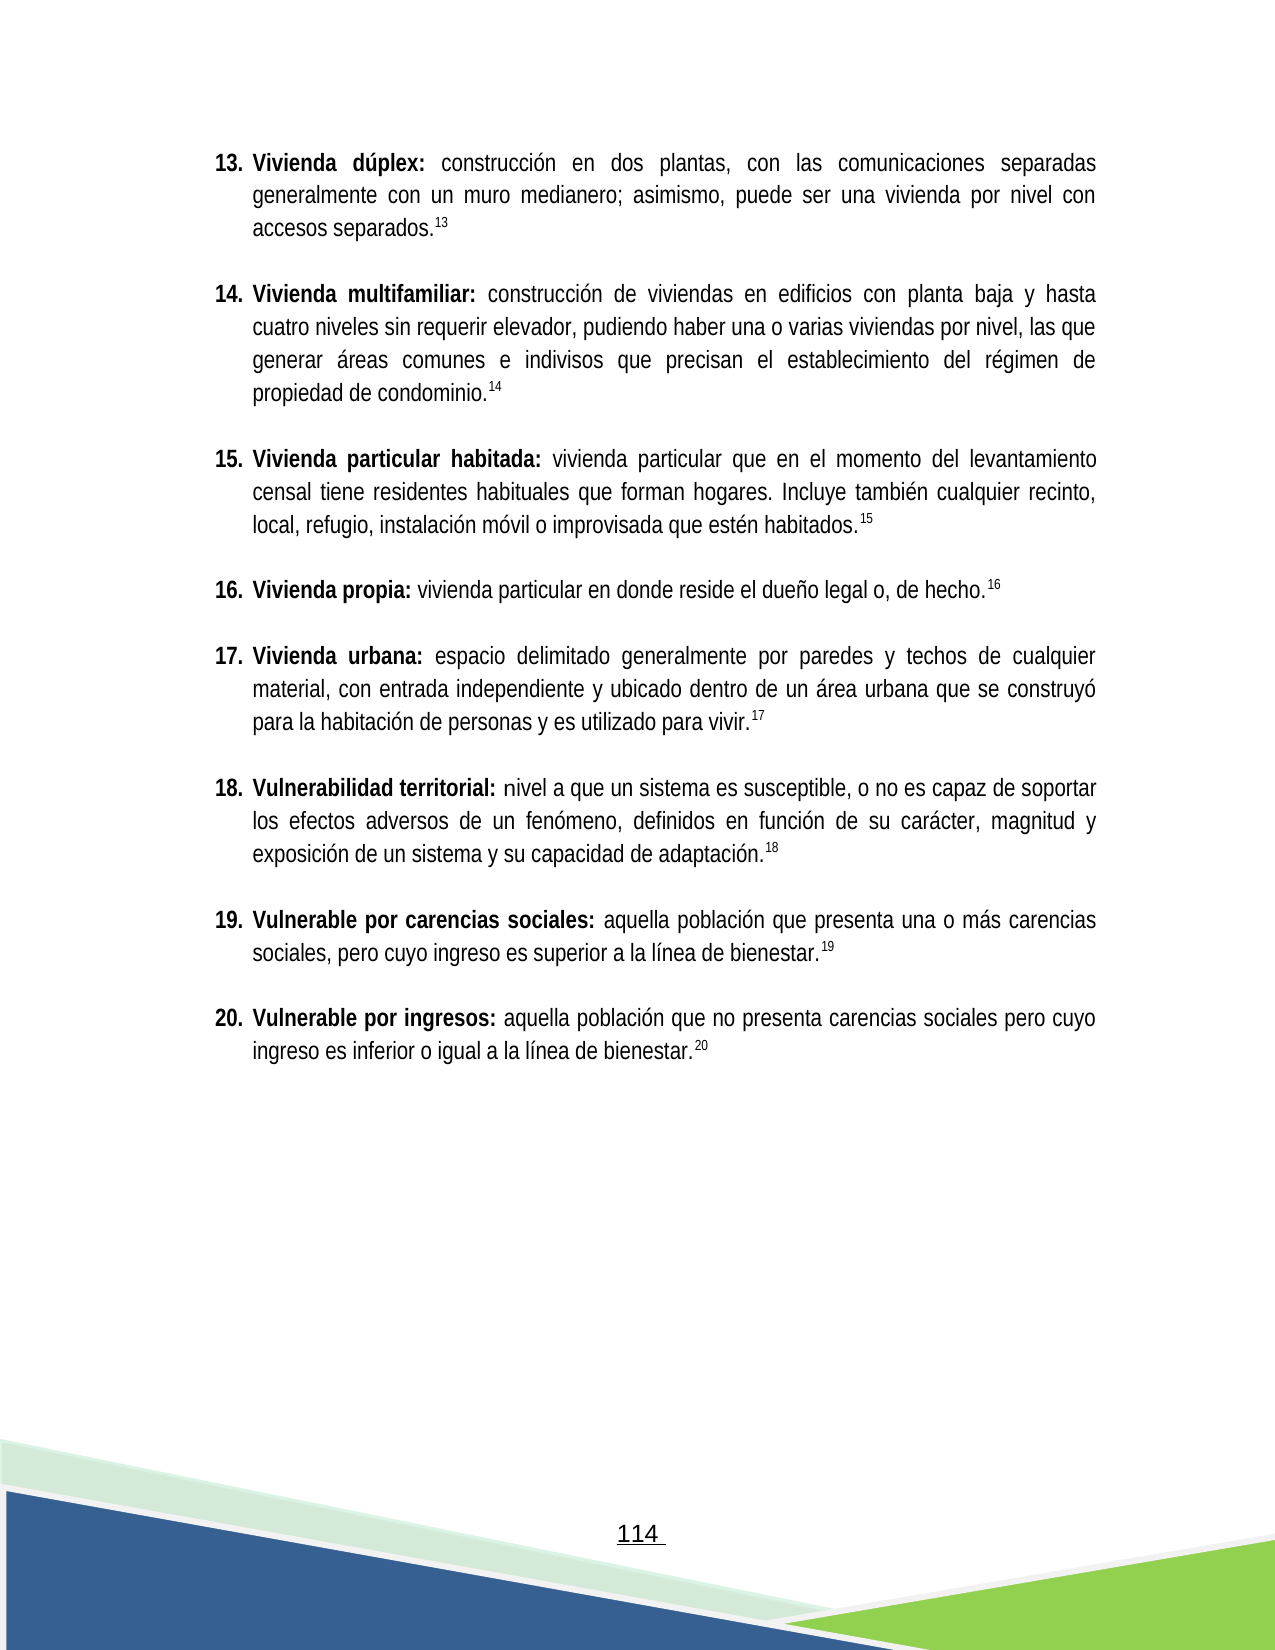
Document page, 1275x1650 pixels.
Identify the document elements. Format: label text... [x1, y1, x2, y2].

list Vulnerabilidad territorial: nivel a que un sistema es susceptible, o no es capaz de soportar los efectos adversos de un fenómeno, definidos en función de su carácter, magnitud y exposición de un sistema y su capacidad de adaptación.18 [215, 773, 1098, 867]
list Vivienda propia: vivienda particular en donde reside el dueño legal o, de hecho.16 [215, 576, 1098, 604]
list Vivienda multifamiliar: construcción de viviendas en edificios con planta baja y hasta cuatro niveles sin requerir elevador, pudiendo haber una o varias viviendas por nivel, las que generar áreas comunes e indivisos que precisan el establecimiento del régimen de propiedad de condominio.14 [215, 279, 1098, 407]
list Vivienda dúplex: construcción en dos plantas, con las comunicaciones separadas generalmente con un muro medianero; asimismo, puede ser una vivienda por nivel con accesos separados.13 [215, 148, 1098, 242]
list Vulnerable por carencias sociales: aquella población que presenta una o más carencias sociales, pero cuyo ingreso es superior a la línea de bienestar.19 [215, 905, 1098, 966]
list Vulnerable por ingresos: aquella población que no presenta carencias sociales pero cuyo ingreso es inferior o igual a la línea de bienestar.20 [215, 1003, 1098, 1065]
list Vivienda urbana: espacio delimitado generalmente por paredes y techos de cualquier material, con entrada independiente y ubicado dentro de un área urbana que se construyó para la habitación de personas y es utilizado para vivir.17 [215, 641, 1098, 736]
list Vivienda particular habitada: vivienda particular que en el momento del levantamiento censal tiene residentes habituales que forman hogares. Incluye también cualquier recinto, local, refugio, instalación móvil o improvisada que estén habitados.15 [215, 444, 1098, 538]
